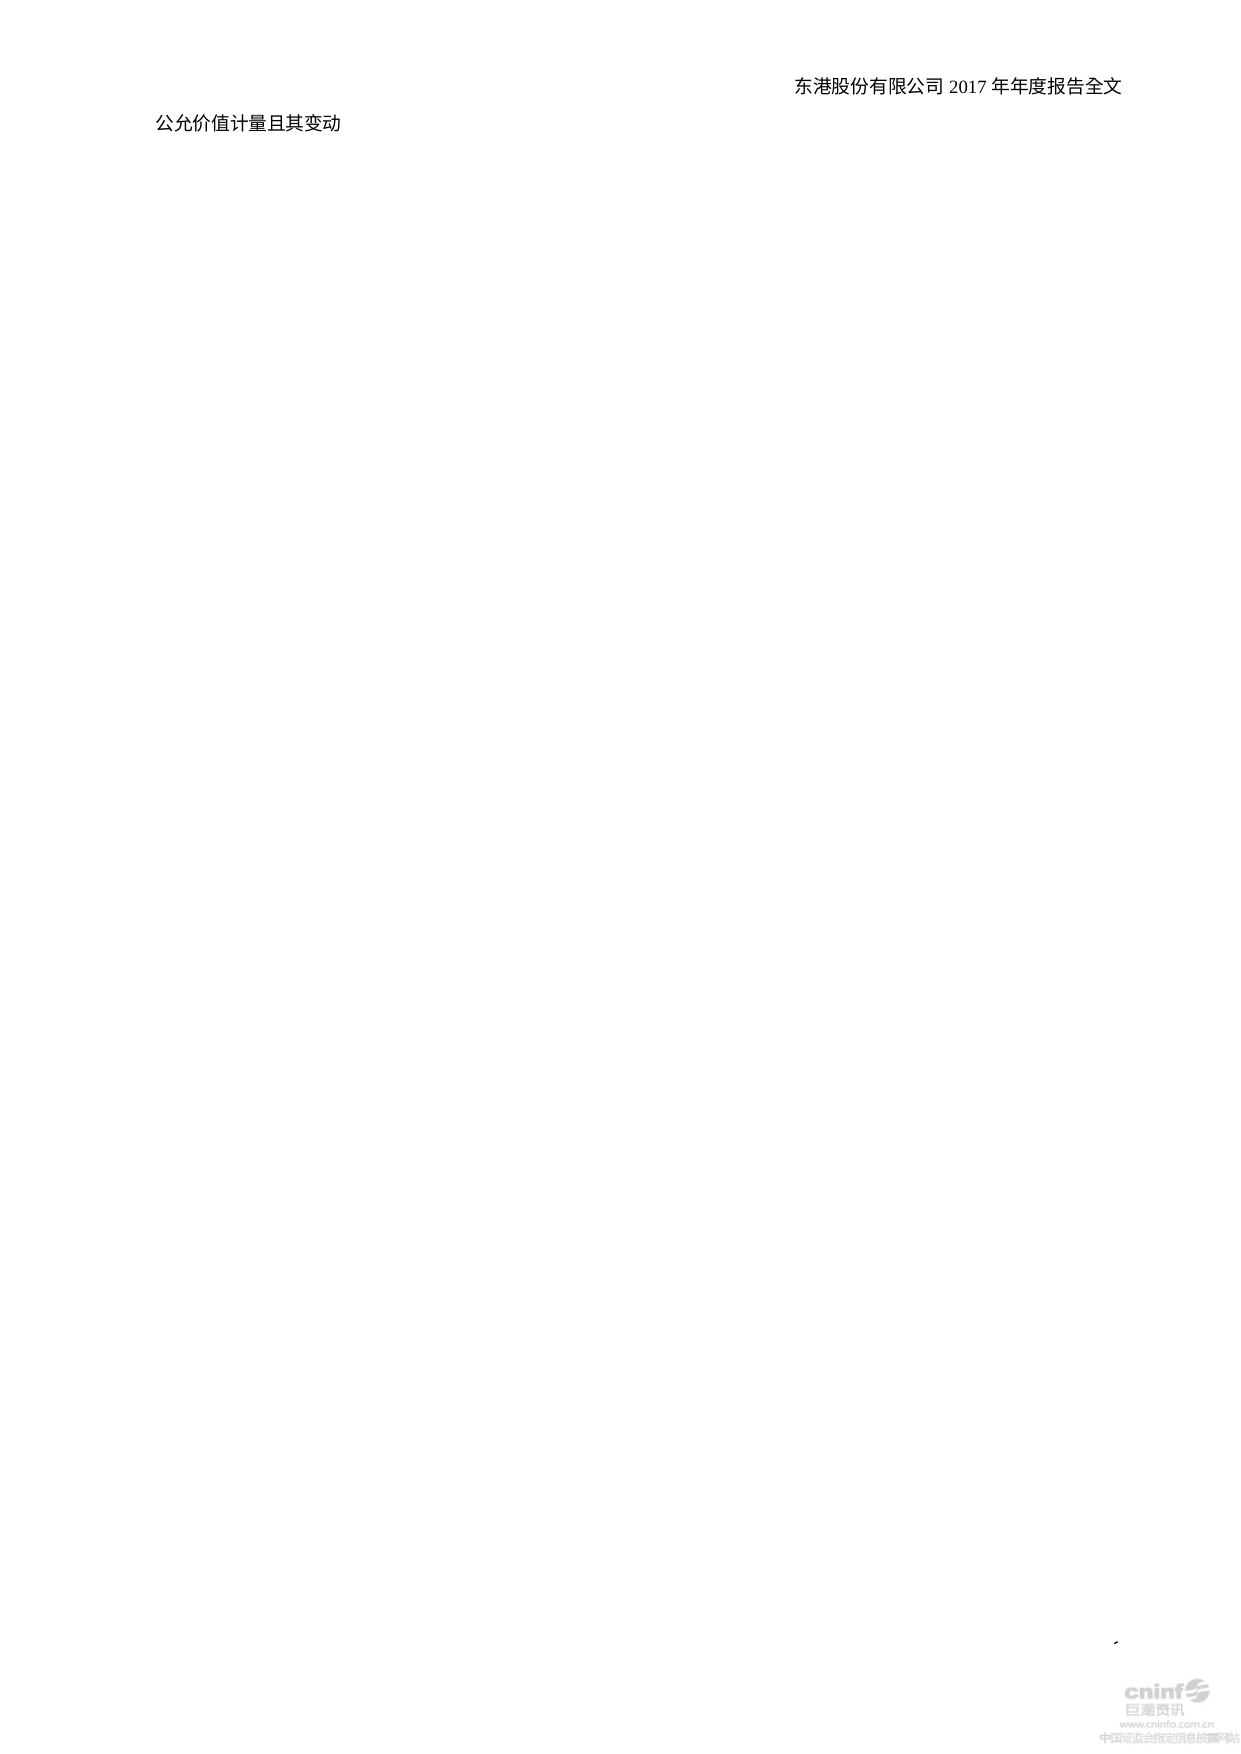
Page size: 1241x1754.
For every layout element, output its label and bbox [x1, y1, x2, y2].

picture [1099, 1673, 1241, 1754]
text [156, 110, 1240, 136]
